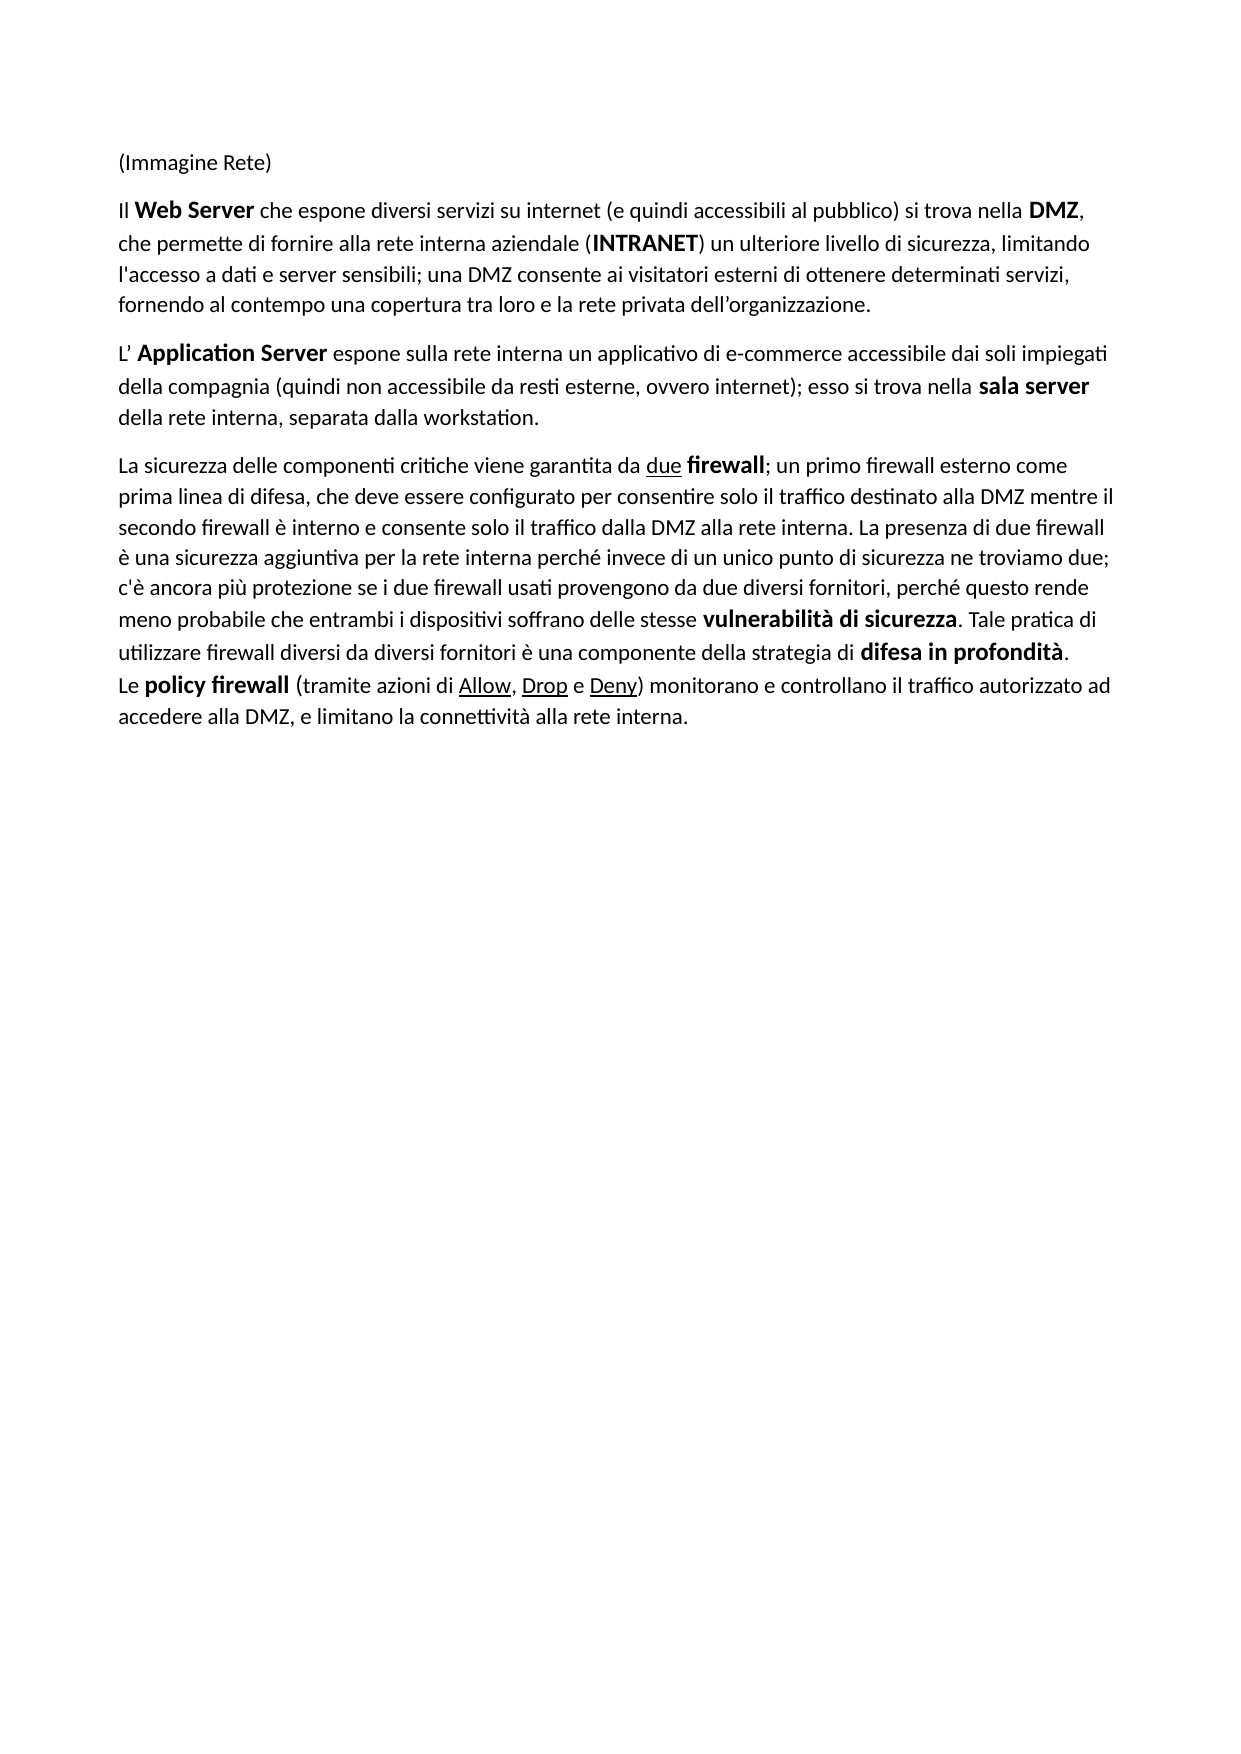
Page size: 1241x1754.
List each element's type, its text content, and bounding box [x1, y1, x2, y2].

text L’ Application Server espone sulla rete interna un applicativo di e-commerce accessibile dai soli impiegati della compagnia (quindi non accessibile da resti esterne, ovvero internet); esso si trova nella sala server della rete interna, separata dalla workstation. [118, 337, 1122, 431]
text La sicurezza delle componenti critiche viene garantita da due firewall; un primo firewall esterno come prima linea di difesa, che deve essere configurato per consentire solo il traffico destinato alla DMZ mentre il secondo firewall è interno e consente solo il traffico dalla DMZ alla rete interna. La presenza di due firewall è una sicurezza aggiuntiva per la rete interna perché invece di un unico punto di sicurezza ne troviamo due; c'è ancora più protezione se i due firewall usati provengono da due diversi fornitori, perché questo rende meno probabile che entrambi i dispositivi soffrano delle stesse vulnerabilità di sicurezza. Tale pratica di utilizzare firewall diversi da diversi fornitori è una componente della strategia di difesa in profondità. Le policy firewall (tramite azioni di Allow, Drop e Deny) monitorano e controllano il traffico autorizzato ad accedere alla DMZ, e limitano la connettività alla rete interna. [118, 450, 1122, 730]
text (Immagine Rete) [118, 148, 1122, 176]
text Il Web Server che espone diversi servizi su internet (e quindi accessibili al pubblico) si trova nella DMZ, che permette di fornire alla rete interna aziendale (INTRANET) un ulteriore livello di sicurezza, limitando l'accesso a dati e server sensibili; una DMZ consente ai visitatori esterni di ottenere determinati servizi, fornendo al contempo una copertura tra loro e la rete privata dell’organizzazione. [118, 194, 1122, 318]
